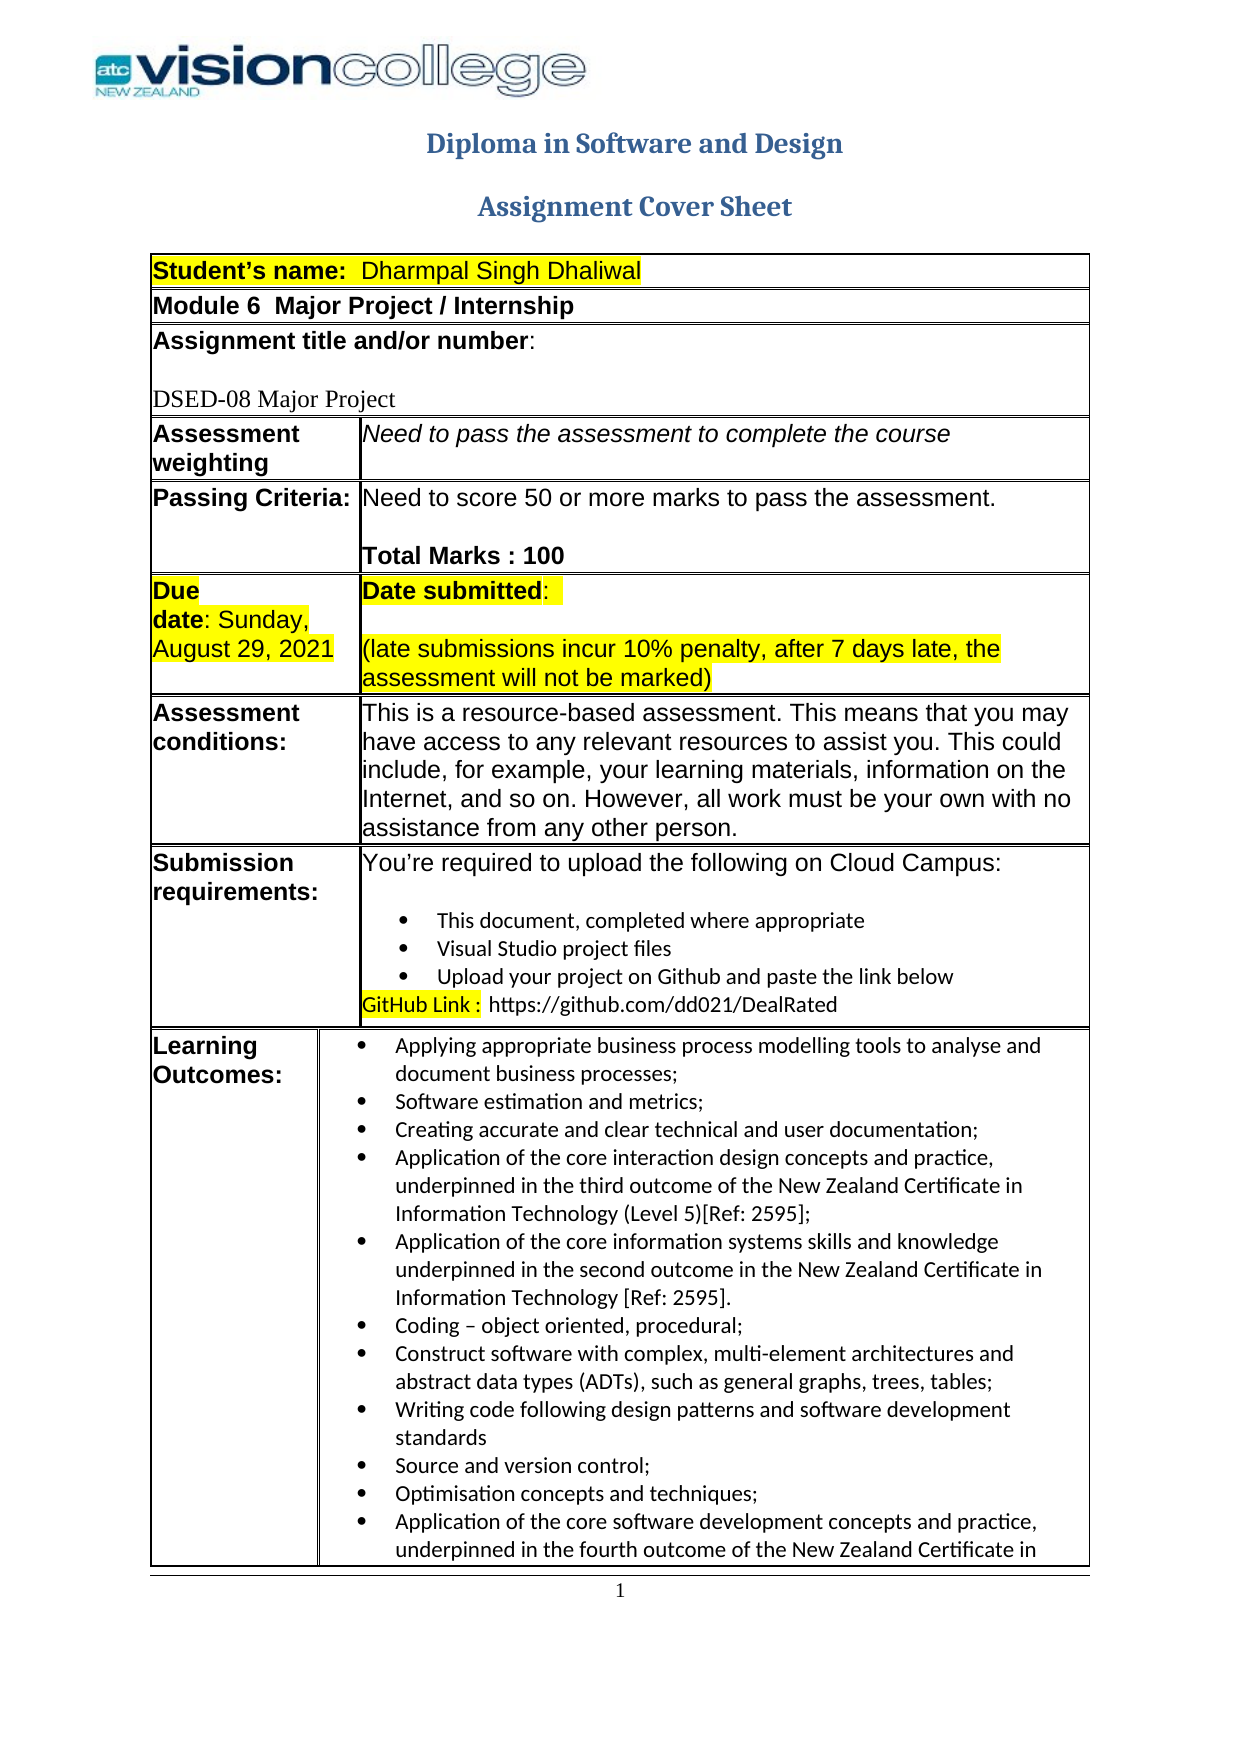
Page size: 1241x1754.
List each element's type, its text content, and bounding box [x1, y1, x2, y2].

table_cell Submission requirements: [152, 847, 359, 1026]
table_cell You’re required to upload the following on Cloud Campus: This document, completed where appropriate Visual Studio project files Upload your project on Github and paste the link below GitHub Link : https://github.com/dd021/DealRated [362, 847, 1089, 1026]
text Diploma in Software and Design [186, 128, 1090, 161]
table_cell Due date: Sunday, August 29, 2021 [152, 575, 359, 693]
table_cell Date submitted: (late submissions incur 10% penalty, after 7 days late, the assessment will not be marked) [362, 575, 1089, 693]
table_cell Assessment conditions: [152, 697, 359, 843]
table_cell Learning Outcomes: [152, 1030, 317, 1565]
table_header Student’s name: Dharmpal Singh Dhaliwal [152, 255, 1089, 286]
table_cell Passing Criteria: [152, 482, 359, 571]
table_cell Need to score 50 or more marks to pass the assessment. Total Marks : 100 [362, 482, 1089, 571]
table_cell Assignment title and/or number: DSED-08 Major Project [152, 325, 1089, 414]
picture [92, 36, 604, 100]
text Assignment Cover Sheet [186, 190, 1090, 224]
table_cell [320, 1030, 1089, 1565]
table_cell Assessment weighting [152, 418, 359, 478]
table_cell This is a resource-based assessment. This means that you may have access to any relevant resources to assist you. This could include, for example, your learning materials, information on the Internet, and so on. However, all work must be your own with no assistance from any other person. [362, 697, 1089, 843]
table_cell Need to pass the assessment to complete the course [362, 418, 1089, 478]
table_cell Module 6 Major Project / Internship [152, 290, 1089, 322]
